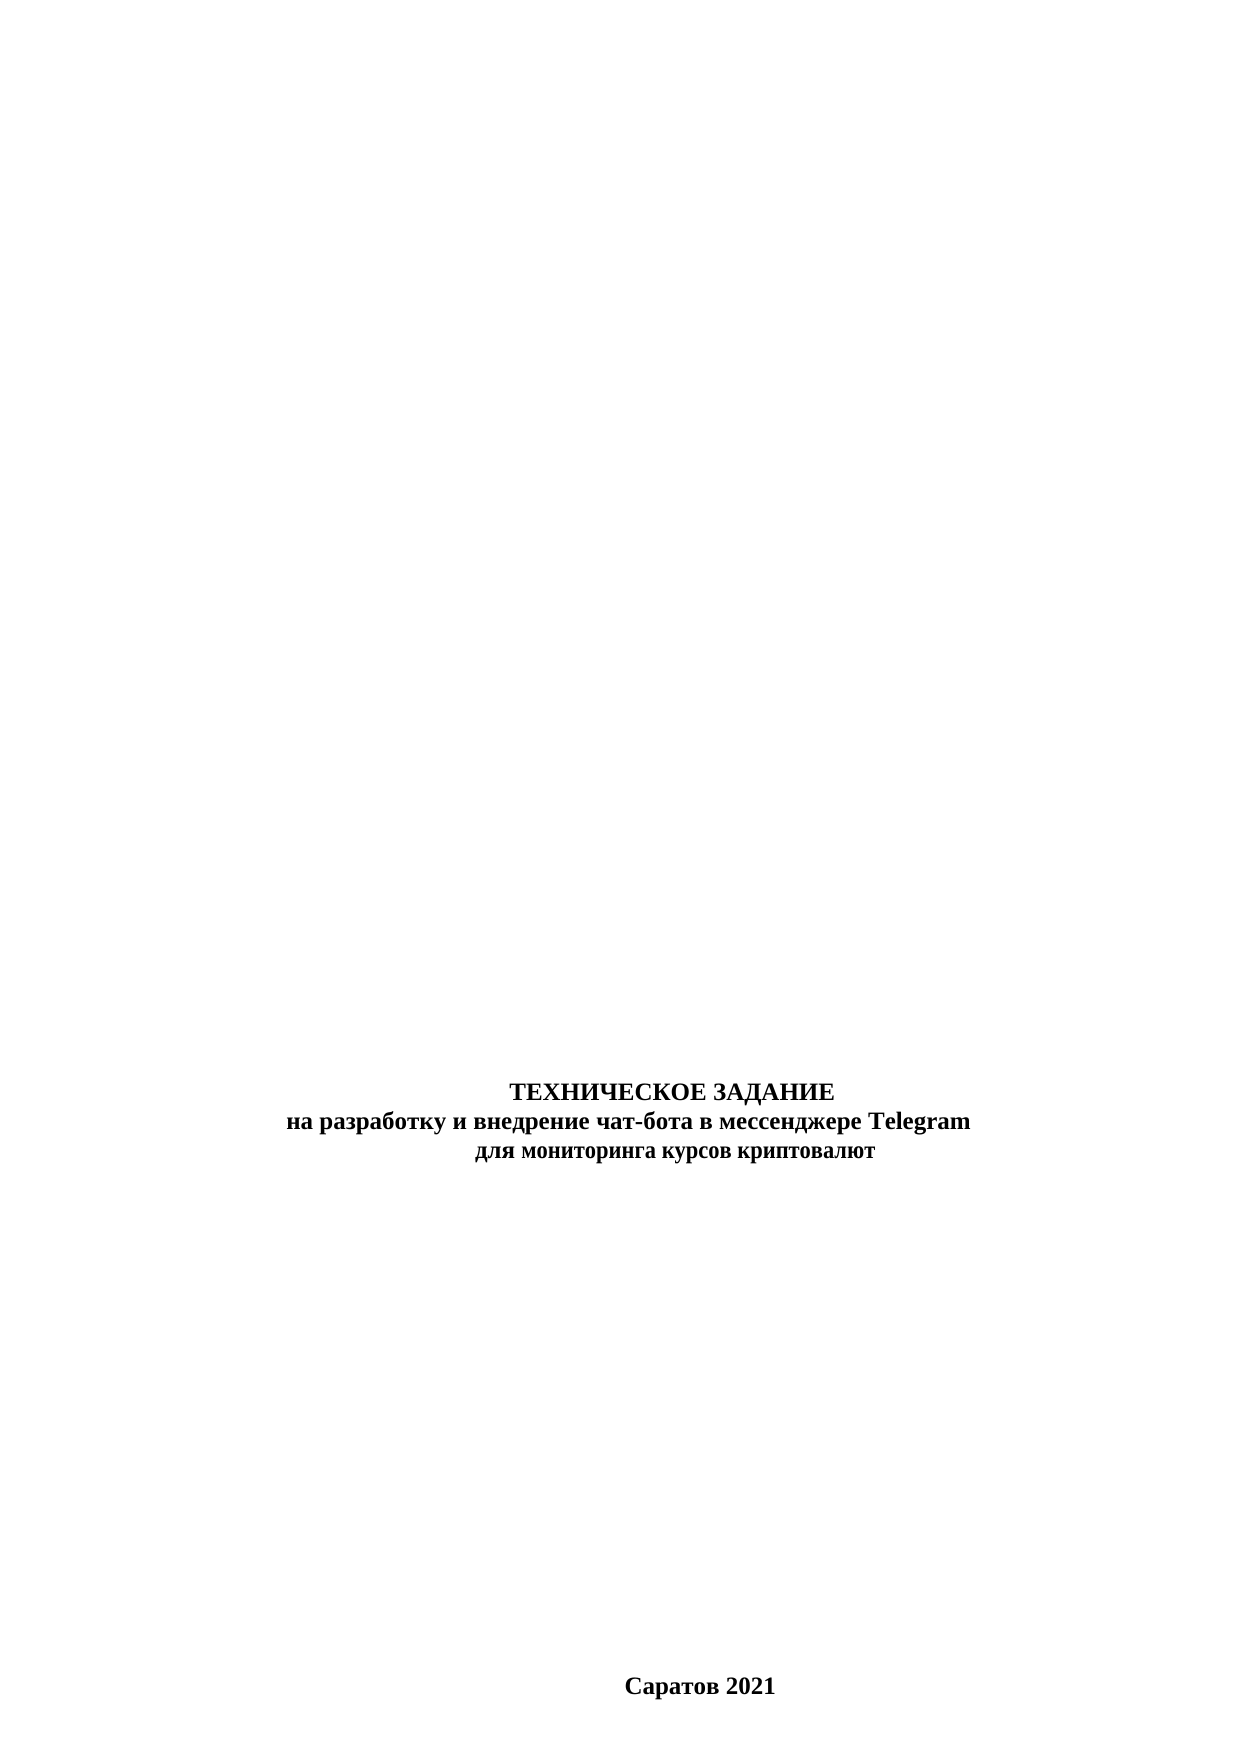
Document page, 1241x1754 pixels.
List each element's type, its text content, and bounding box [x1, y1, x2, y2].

subtitle для мониторинга курсов криптовалют [261, 1135, 1083, 1164]
text на разработку и внедрение чат-бота в мессенджере Telegram [286, 1106, 1211, 1135]
subtitle ТЕХНИЧЕСКОЕ ЗАДАНИЕ [480, 1077, 864, 1106]
text Саратов 2021 [480, 1671, 920, 1700]
